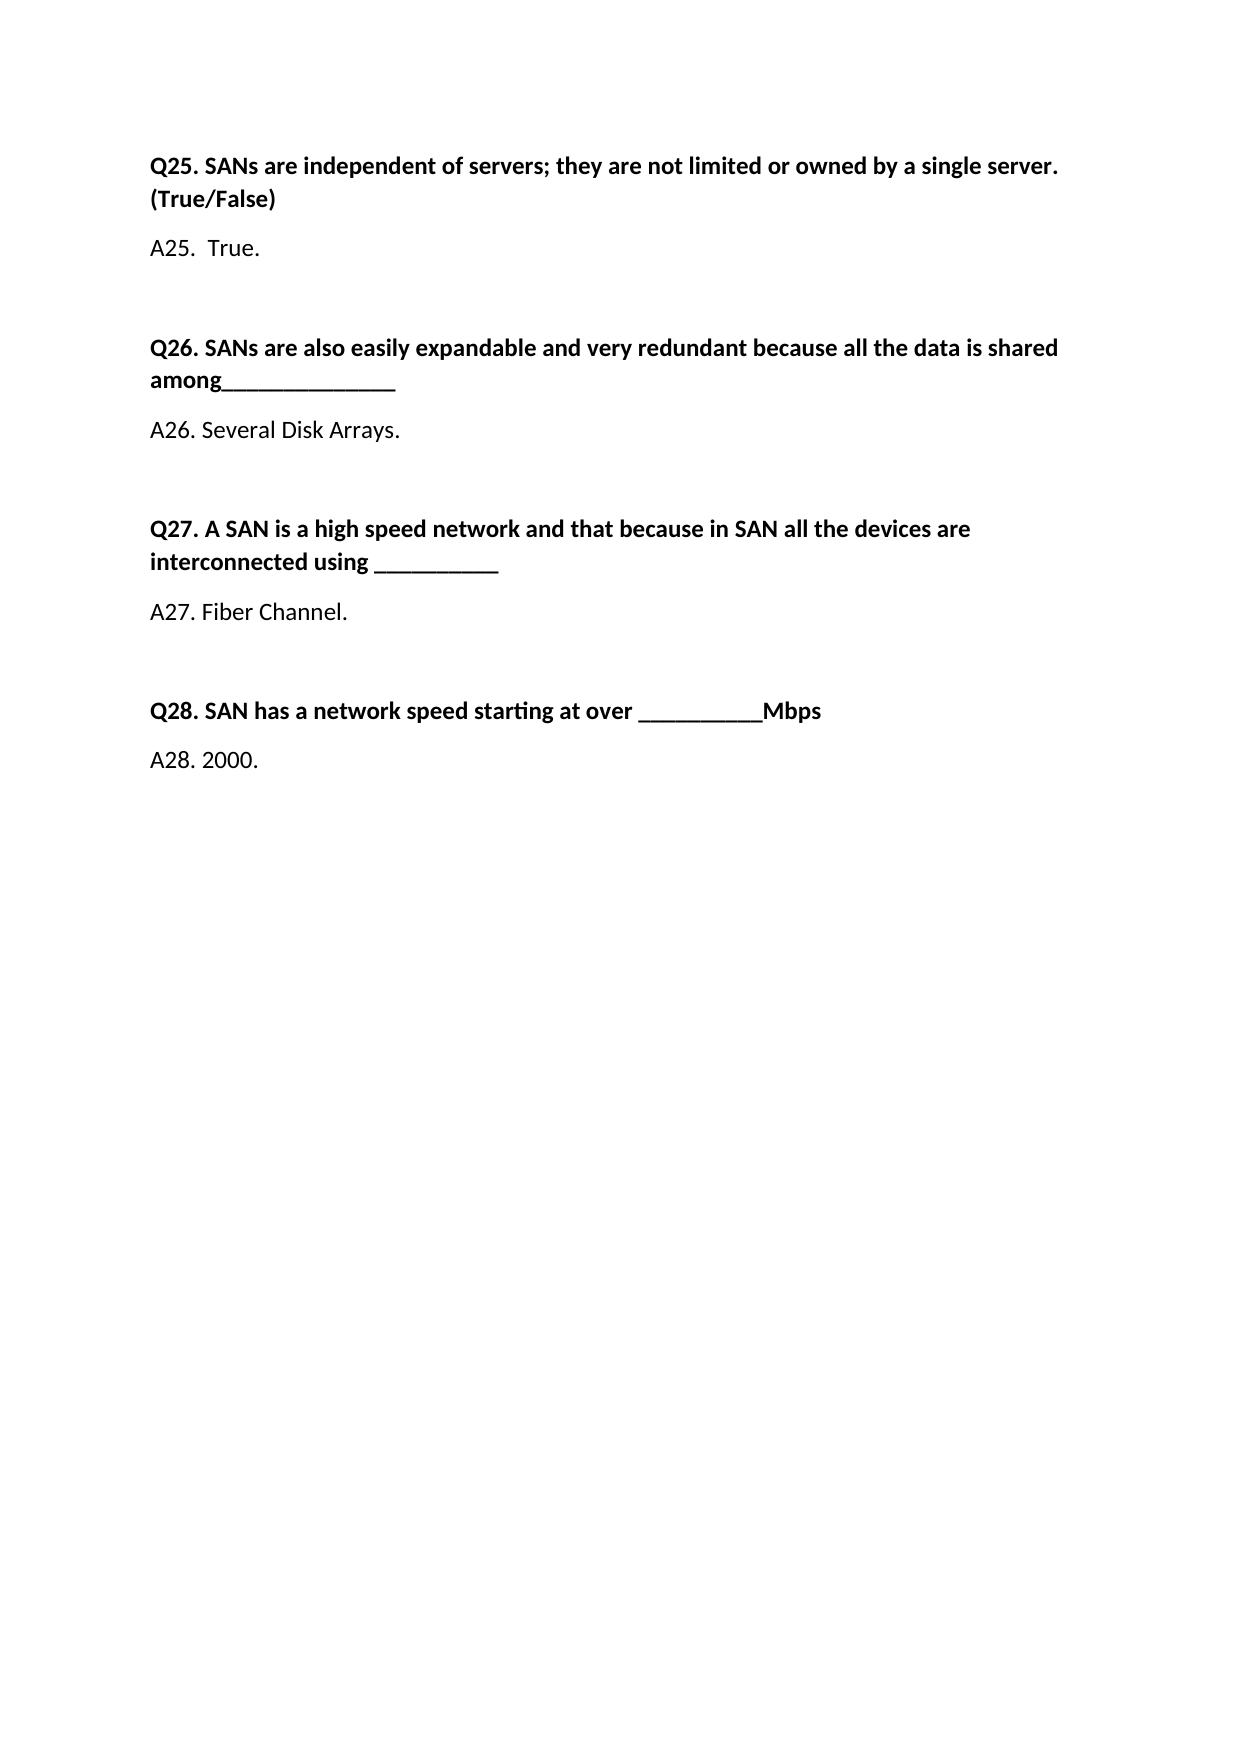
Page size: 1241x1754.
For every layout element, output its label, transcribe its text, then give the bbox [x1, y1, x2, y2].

text A27. Fiber Channel. [150, 596, 1090, 626]
text A25. True. [150, 232, 1090, 263]
text Q26. SANs are also easily expandable and very redundant because all the data is shared among______________ [150, 332, 1090, 395]
text A28. 2000. [150, 744, 1090, 775]
text Q27. A SAN is a high speed network and that because in SAN all the devices are interconnected using __________ [150, 513, 1090, 577]
text A26. Several Disk Arrays. [150, 414, 1090, 445]
text Q25. SANs are independent of servers; they are not limited or owned by a single server. (True/False) [150, 150, 1090, 213]
text Q28. SAN has a network speed starting at over __________Mbps [150, 695, 1090, 726]
